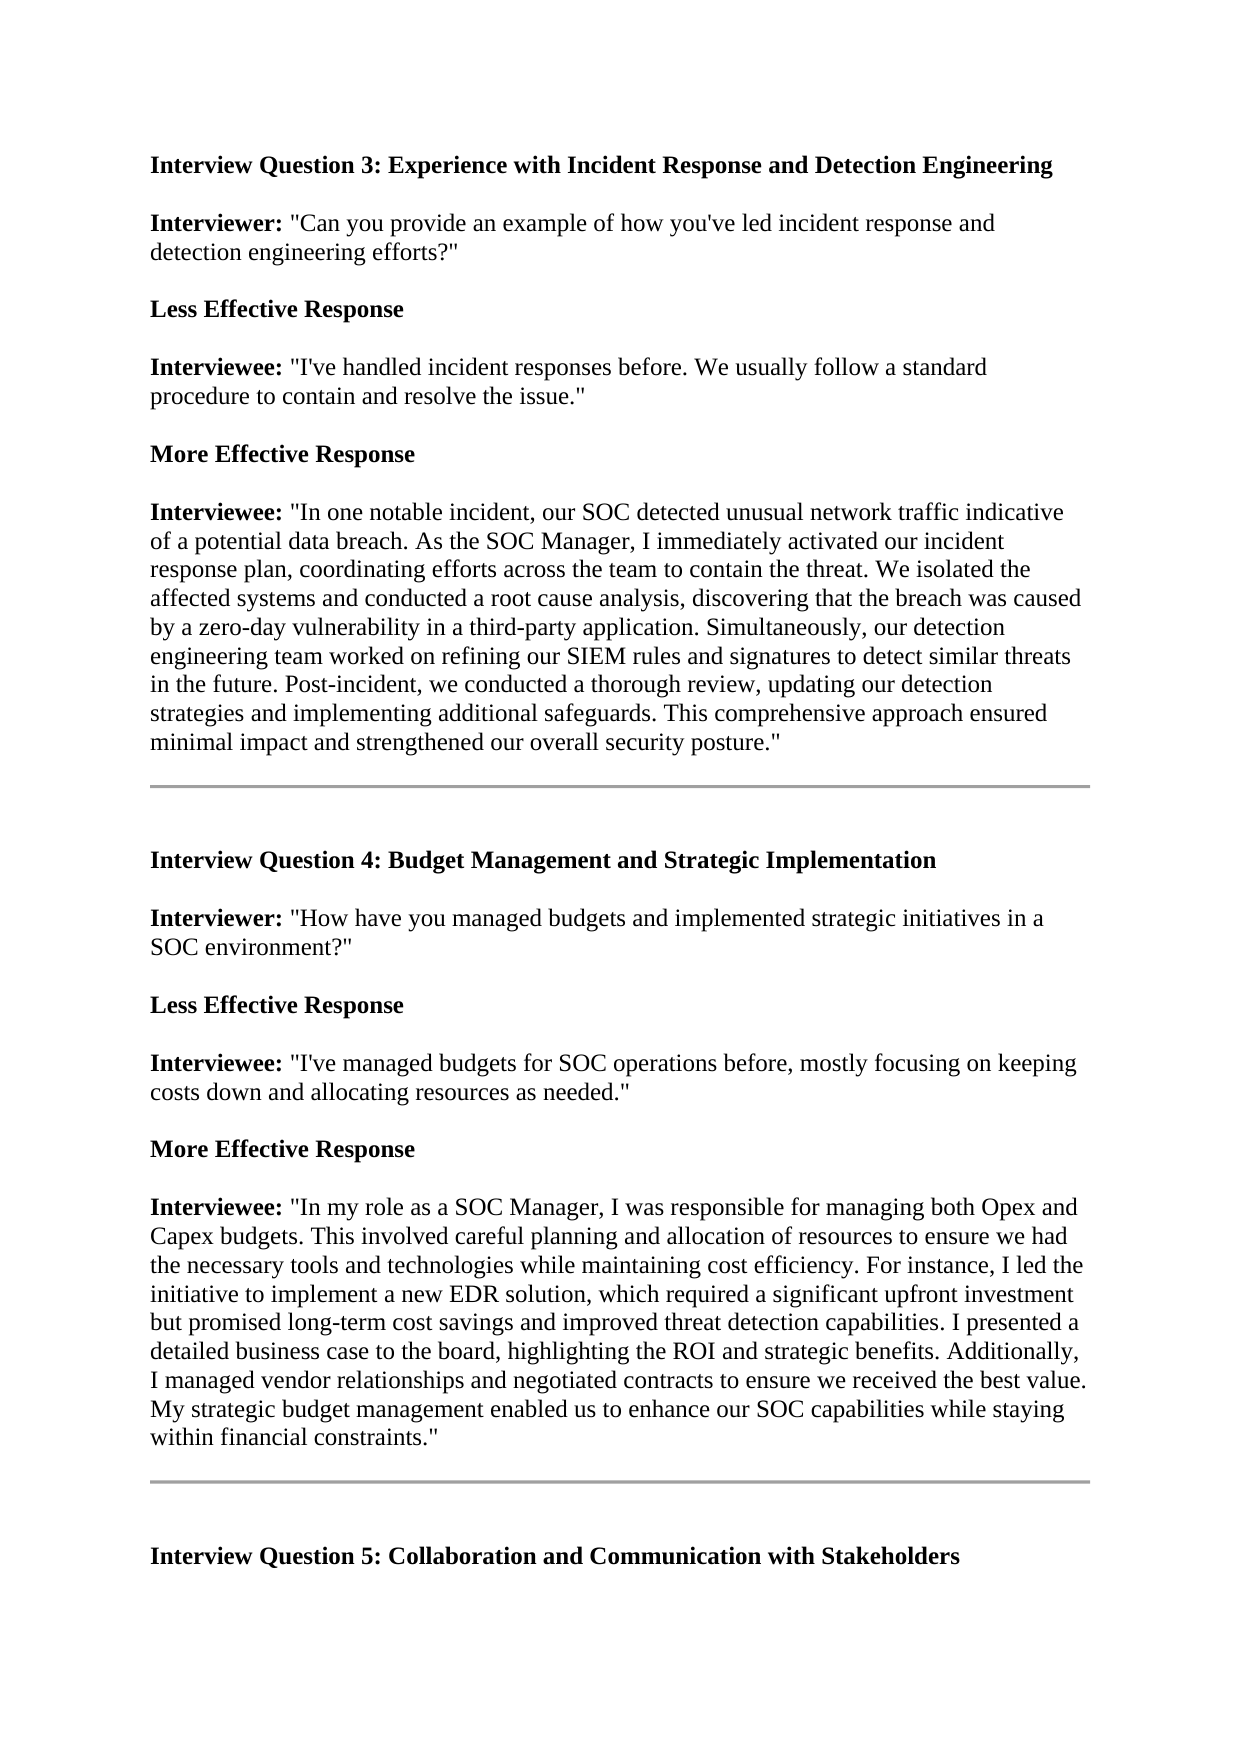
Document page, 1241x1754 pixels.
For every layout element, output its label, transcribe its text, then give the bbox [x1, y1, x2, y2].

text Interviewee: "I've handled incident responses before. We usually follow a standard procedure to contain and resolve the issue." [150, 352, 1090, 410]
text Interview Question 5: Collaboration and Communication with Stakeholders [150, 1541, 1090, 1569]
text Less Effective Response [150, 294, 1090, 323]
text More Effective Response [150, 439, 1090, 468]
text Interviewee: "In one notable incident, our SOC detected unusual network traffic indicative of a potential data breach. As the SOC Manager, I immediately activated our incident response plan, coordinating efforts across the team to contain the threat. We isolated the affected systems and conducted a root cause analysis, discovering that the breach was caused by a zero-day vulnerability in a third-party application. Simultaneously, our detection engineering team worked on refining our SIEM rules and signatures to detect similar threats in the future. Post-incident, we conducted a thorough review, updating our detection strategies and implementing additional safeguards. This comprehensive approach ensured minimal impact and strengthened our overall security posture." [150, 497, 1090, 756]
text Interview Question 3: Experience with Incident Response and Detection Engineering [150, 150, 1090, 179]
text More Effective Response [150, 1134, 1090, 1163]
text Less Effective Response [150, 990, 1090, 1019]
text Interviewee: "In my role as a SOC Manager, I was responsible for managing both Opex and Capex budgets. This involved careful planning and allocation of resources to ensure we had the necessary tools and technologies while maintaining cost efficiency. For instance, I led the initiative to implement a new EDR solution, which required a significant upfront investment but promised long-term cost savings and improved threat detection capabilities. I presented a detailed business case to the board, highlighting the ROI and strategic benefits. Additionally, I managed vendor relationships and negotiated contracts to ensure we received the best value. My strategic budget management enabled us to enhance our SOC capabilities while staying within financial constraints." [150, 1192, 1090, 1451]
text Interviewer: "How have you managed budgets and implemented strategic initiatives in a SOC environment?" [150, 903, 1090, 961]
text Interview Question 4: Budget Management and Strategic Implementation [150, 845, 1090, 874]
text Interviewee: "I've managed budgets for SOC operations before, mostly focusing on keeping costs down and allocating resources as needed." [150, 1048, 1090, 1105]
text Interviewer: "Can you provide an example of how you've led incident response and detection engineering efforts?" [150, 208, 1090, 265]
